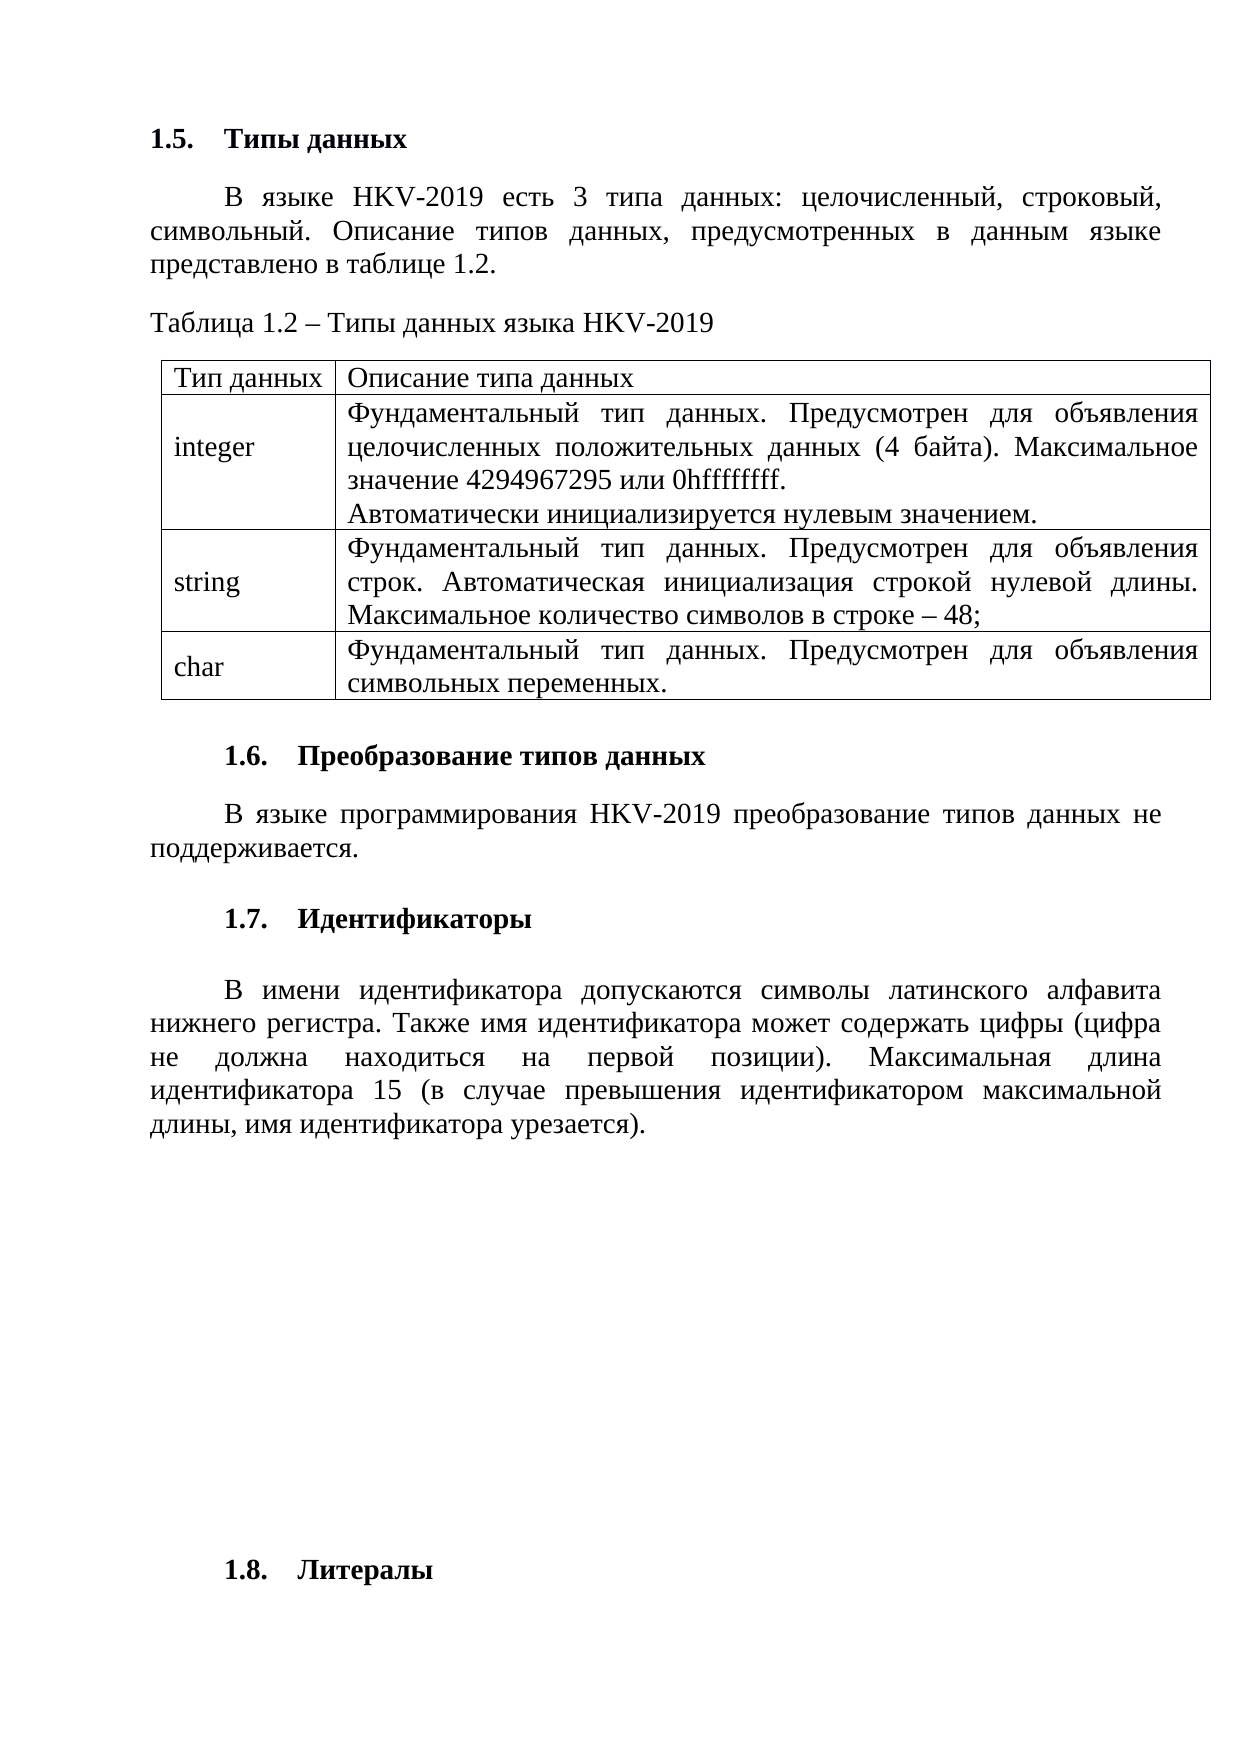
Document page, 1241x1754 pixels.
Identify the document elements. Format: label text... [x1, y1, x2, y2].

subtitle В имени идентификатора допускаются символы латинского алфавита нижнего регистра. Также имя идентификатора может содержать цифры (цифра не должна находиться на первой позиции). Максимальная длина идентификатора 15 (в случае превышения идентификатором максимальной длины, имя идентификатора урезается). [150, 972, 1162, 1139]
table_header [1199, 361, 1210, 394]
text Таблица 1.2 – Типы данных языка HKV-2019 [150, 305, 1162, 339]
subtitle Литералы [150, 1552, 1162, 1586]
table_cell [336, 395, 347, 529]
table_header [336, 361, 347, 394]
table_cell char [162, 632, 335, 699]
table_cell string [162, 530, 335, 631]
subtitle Преобразование типов данных [150, 738, 1162, 771]
text В языке HKV-2019 есть 3 типа данных: целочисленный, строковый, символьный. Описание типов данных, предусмотренных в данным языке представлено в таблице 1.2. [150, 179, 1162, 280]
subtitle Идентификаторы [150, 901, 1162, 934]
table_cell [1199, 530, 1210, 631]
subtitle Типы данных [150, 121, 1162, 154]
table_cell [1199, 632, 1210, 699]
text В языке программирования HKV-2019 преобразование типов данных не поддерживается. [150, 796, 1162, 863]
table_cell integer [162, 395, 335, 529]
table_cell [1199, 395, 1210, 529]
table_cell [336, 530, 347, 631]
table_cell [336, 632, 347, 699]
